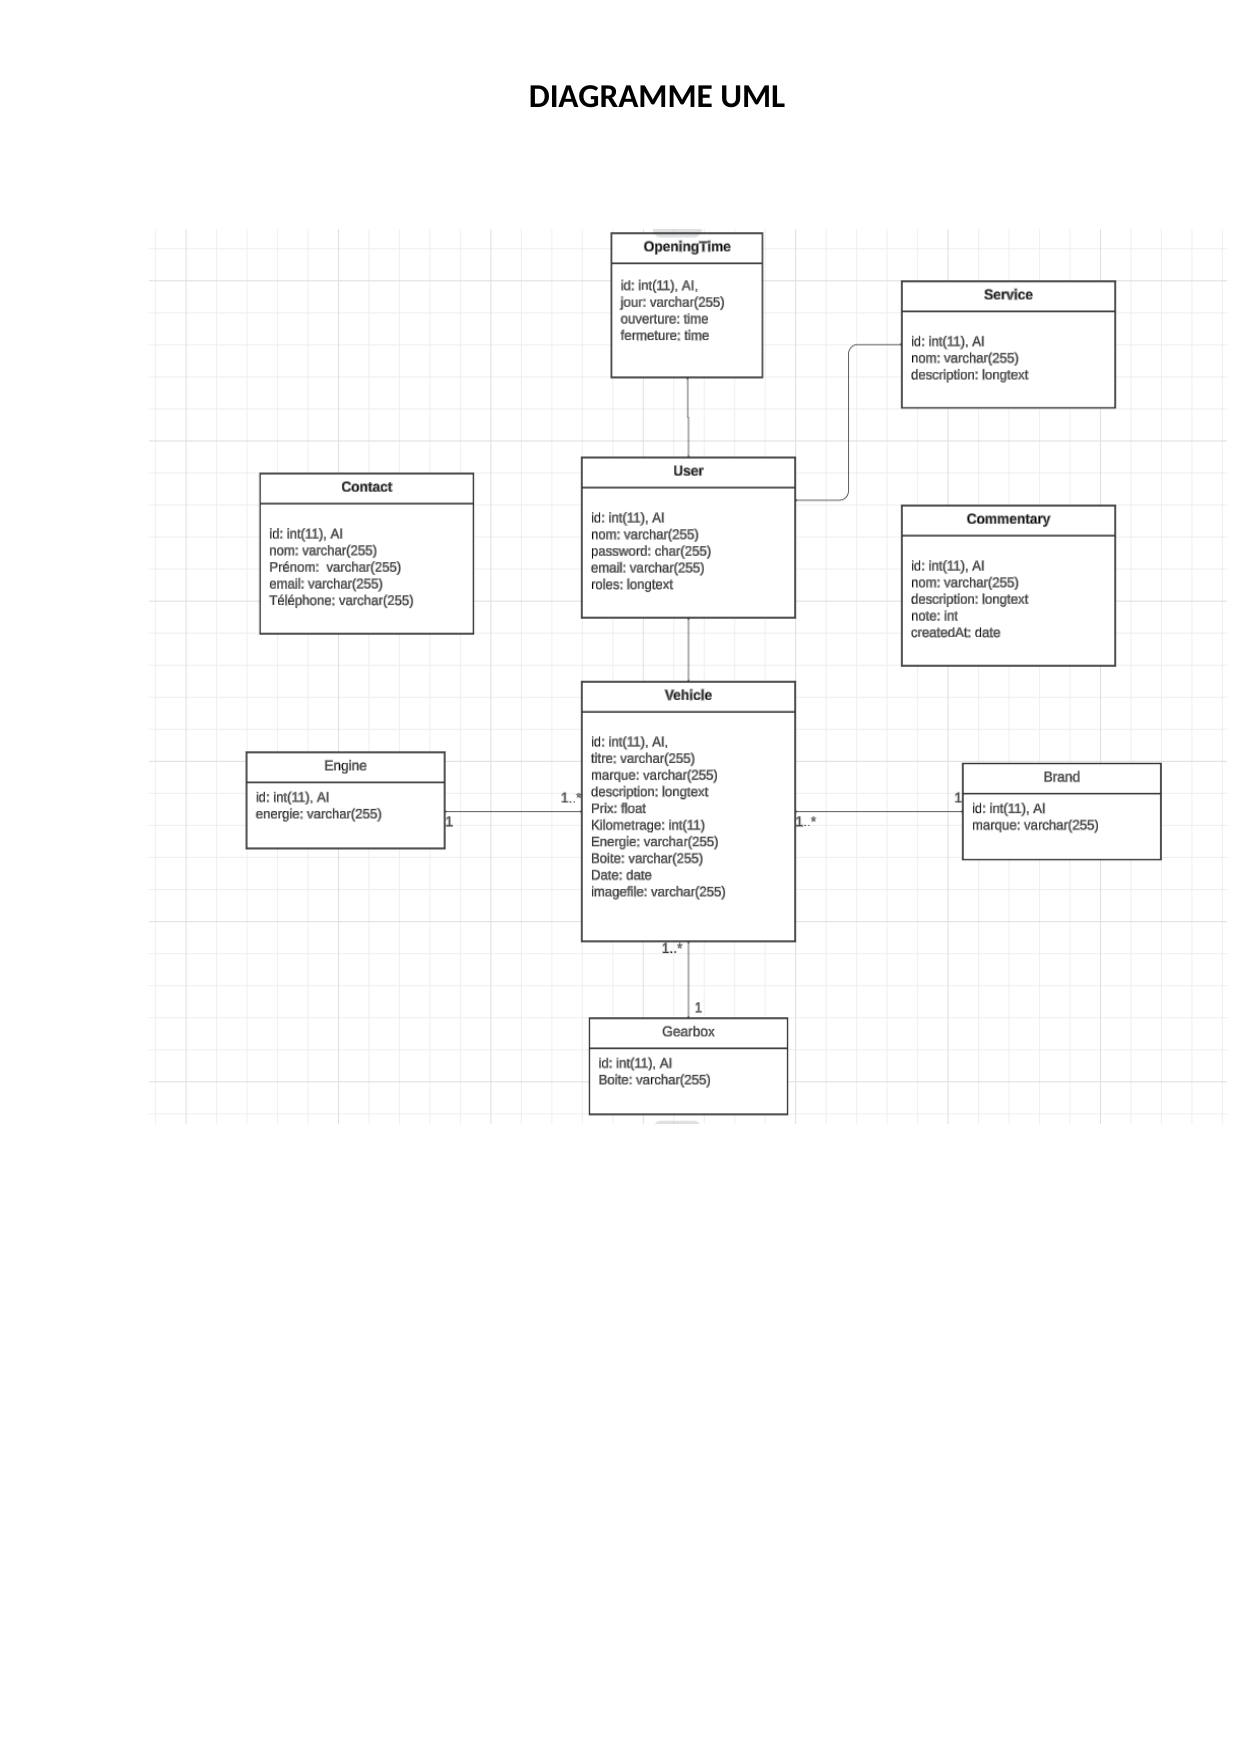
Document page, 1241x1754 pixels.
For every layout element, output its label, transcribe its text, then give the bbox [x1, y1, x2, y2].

text DIAGRAMME UML [75, 75, 1165, 116]
picture [148, 229, 1228, 1124]
